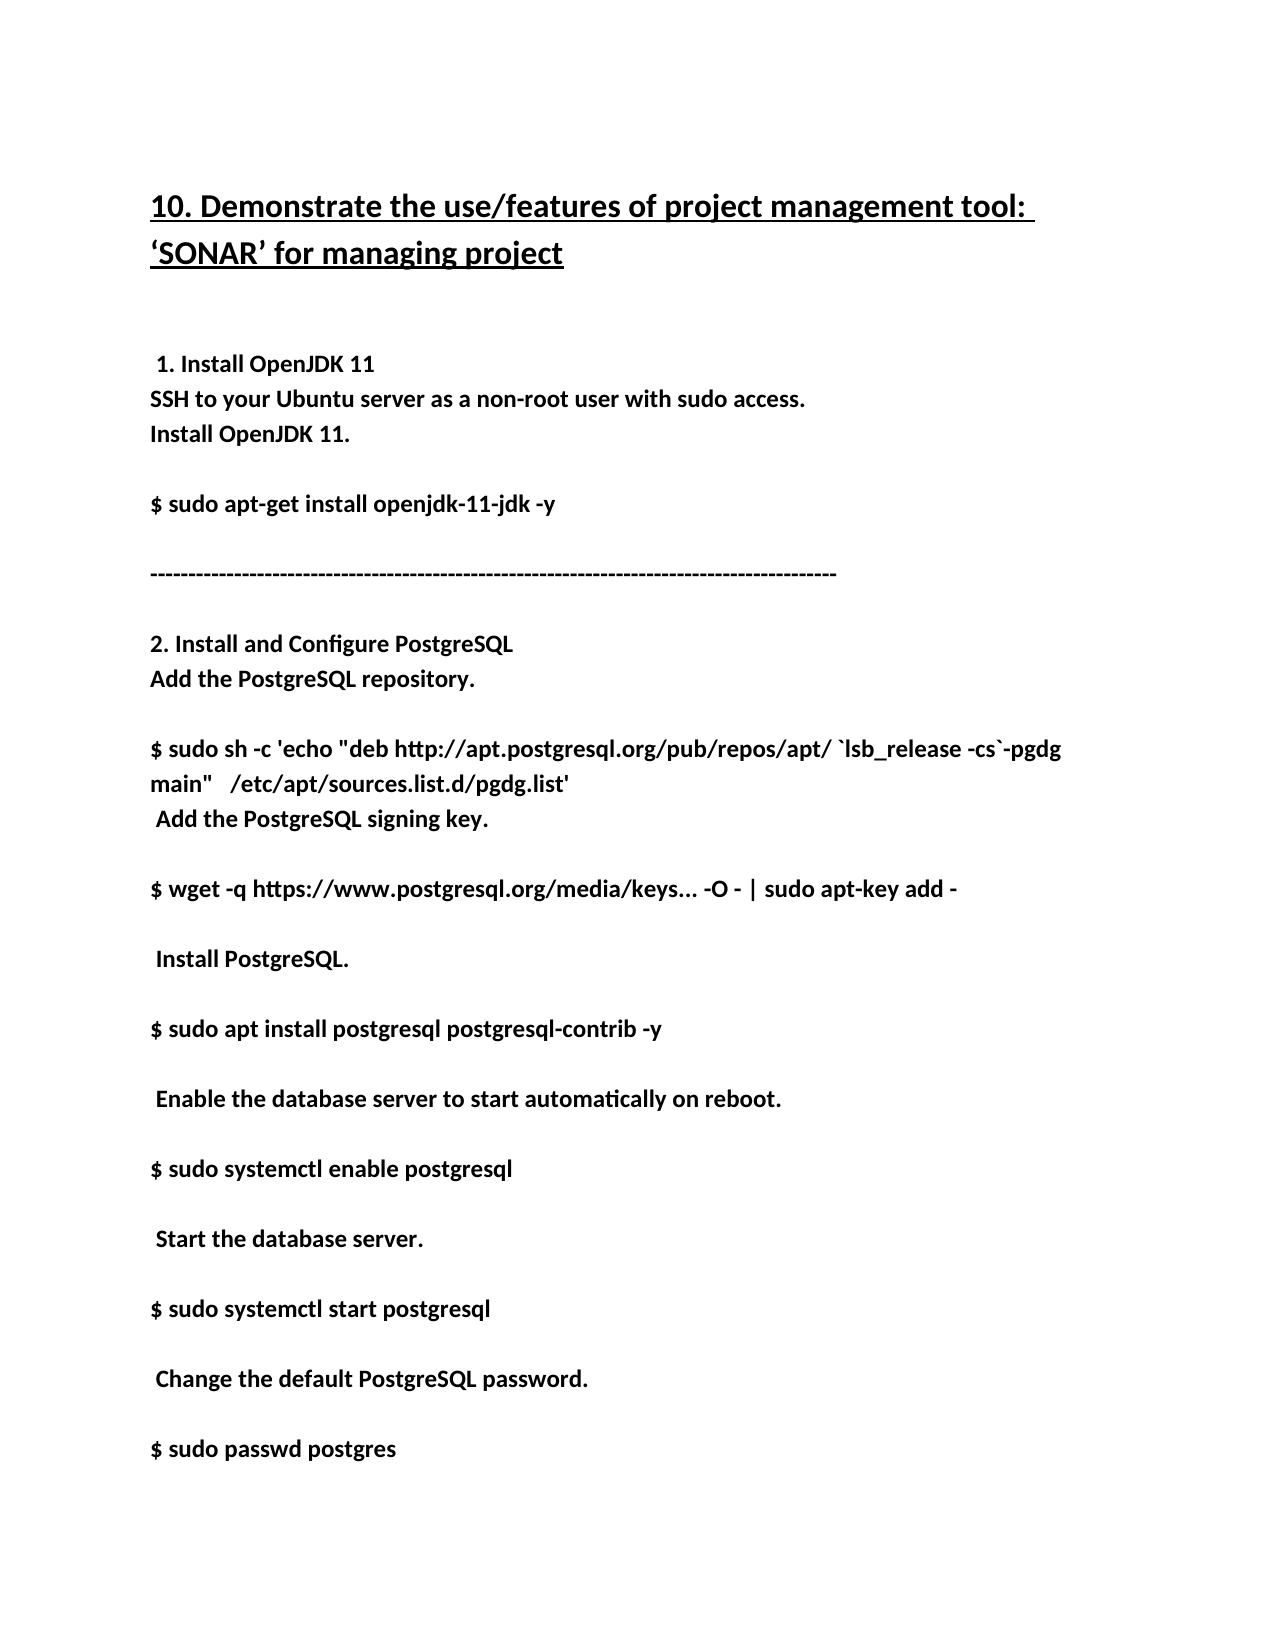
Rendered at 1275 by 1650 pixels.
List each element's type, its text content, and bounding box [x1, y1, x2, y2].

text 10. Demonstrate the use/features of project management tool: ‘SONAR’ for managing project [150, 185, 1125, 272]
text Install OpenJDK 11. [150, 418, 1125, 449]
text $ sudo passwd postgres [150, 1433, 1125, 1464]
text $ sudo apt install postgresql postgresql-contrib -y [150, 1013, 1125, 1044]
text Enable the database server to start automatically on reboot. [150, 1083, 1125, 1114]
text $ wget -q https://www.postgresql.org/media/keys... -O - | sudo apt-key add - [150, 873, 1125, 904]
text Add the PostgreSQL repository. [150, 663, 1125, 694]
text $ sudo sh -c 'echo "deb http://apt.postgresql.org/pub/repos/apt/ `lsb_release -cs`-pgdg main" /etc/apt/sources.list.d/pgdg.list' [150, 733, 1125, 799]
text $ sudo apt-get install openjdk-11-jdk -y [150, 488, 1125, 519]
text Change the default PostgreSQL password. [150, 1363, 1125, 1394]
text Start the database server. [150, 1223, 1125, 1254]
text $ sudo systemctl enable postgresql [150, 1153, 1125, 1184]
text ------------------------------------------------------------------------------------------ [150, 558, 1125, 589]
text 2. Install and Configure PostgreSQL [150, 628, 1125, 659]
text Add the PostgreSQL signing key. [150, 803, 1125, 834]
text Install PostgreSQL. [150, 943, 1125, 974]
text SSH to your Ubuntu server as a non-root user with sudo access. [150, 383, 1125, 414]
text 1. Install OpenJDK 11 [150, 348, 1125, 379]
text $ sudo systemctl start postgresql [150, 1293, 1125, 1324]
